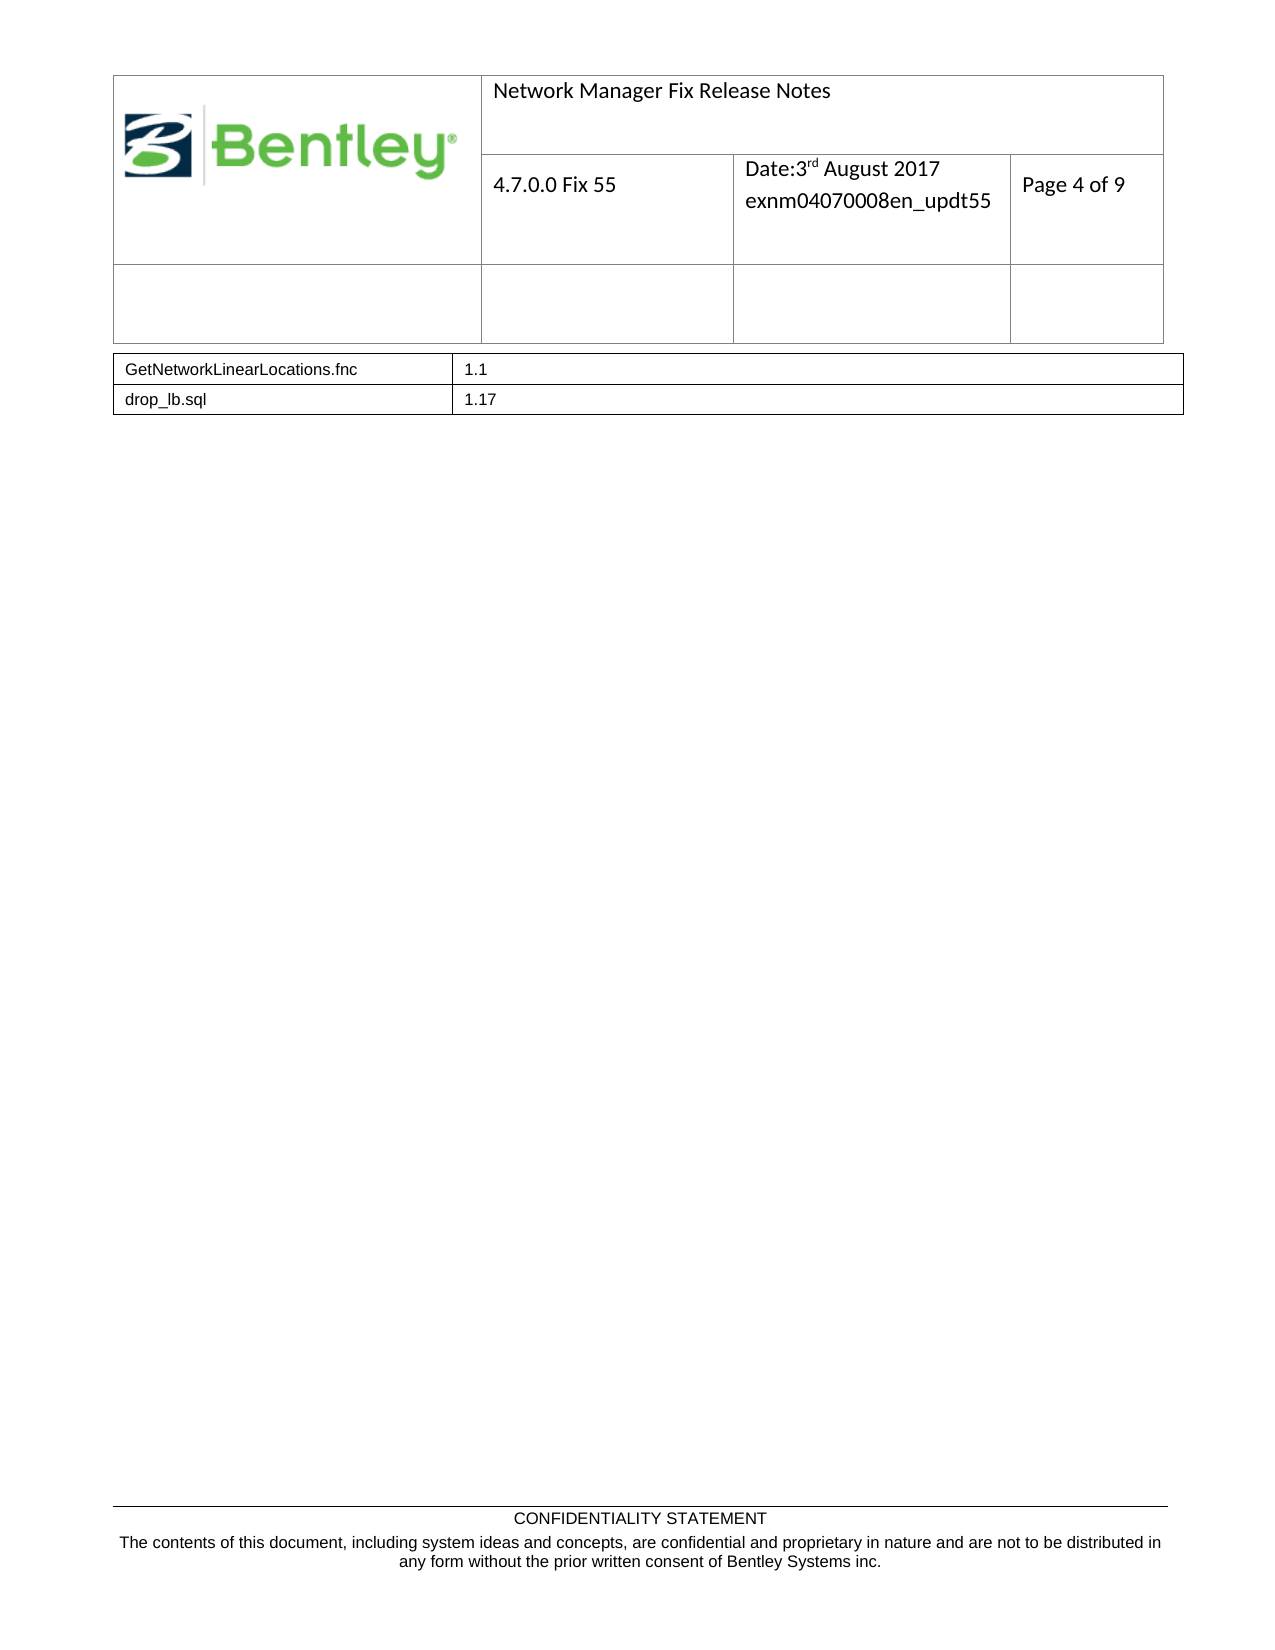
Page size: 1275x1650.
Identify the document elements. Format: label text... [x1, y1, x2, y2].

table_cell 1.1 [453, 354, 1183, 384]
table_cell 1.17 [453, 385, 1183, 414]
table_cell drop_lb.sql [114, 385, 452, 414]
picture [124, 104, 458, 186]
table_cell GetNetworkLinearLocations.fnc [114, 354, 452, 384]
